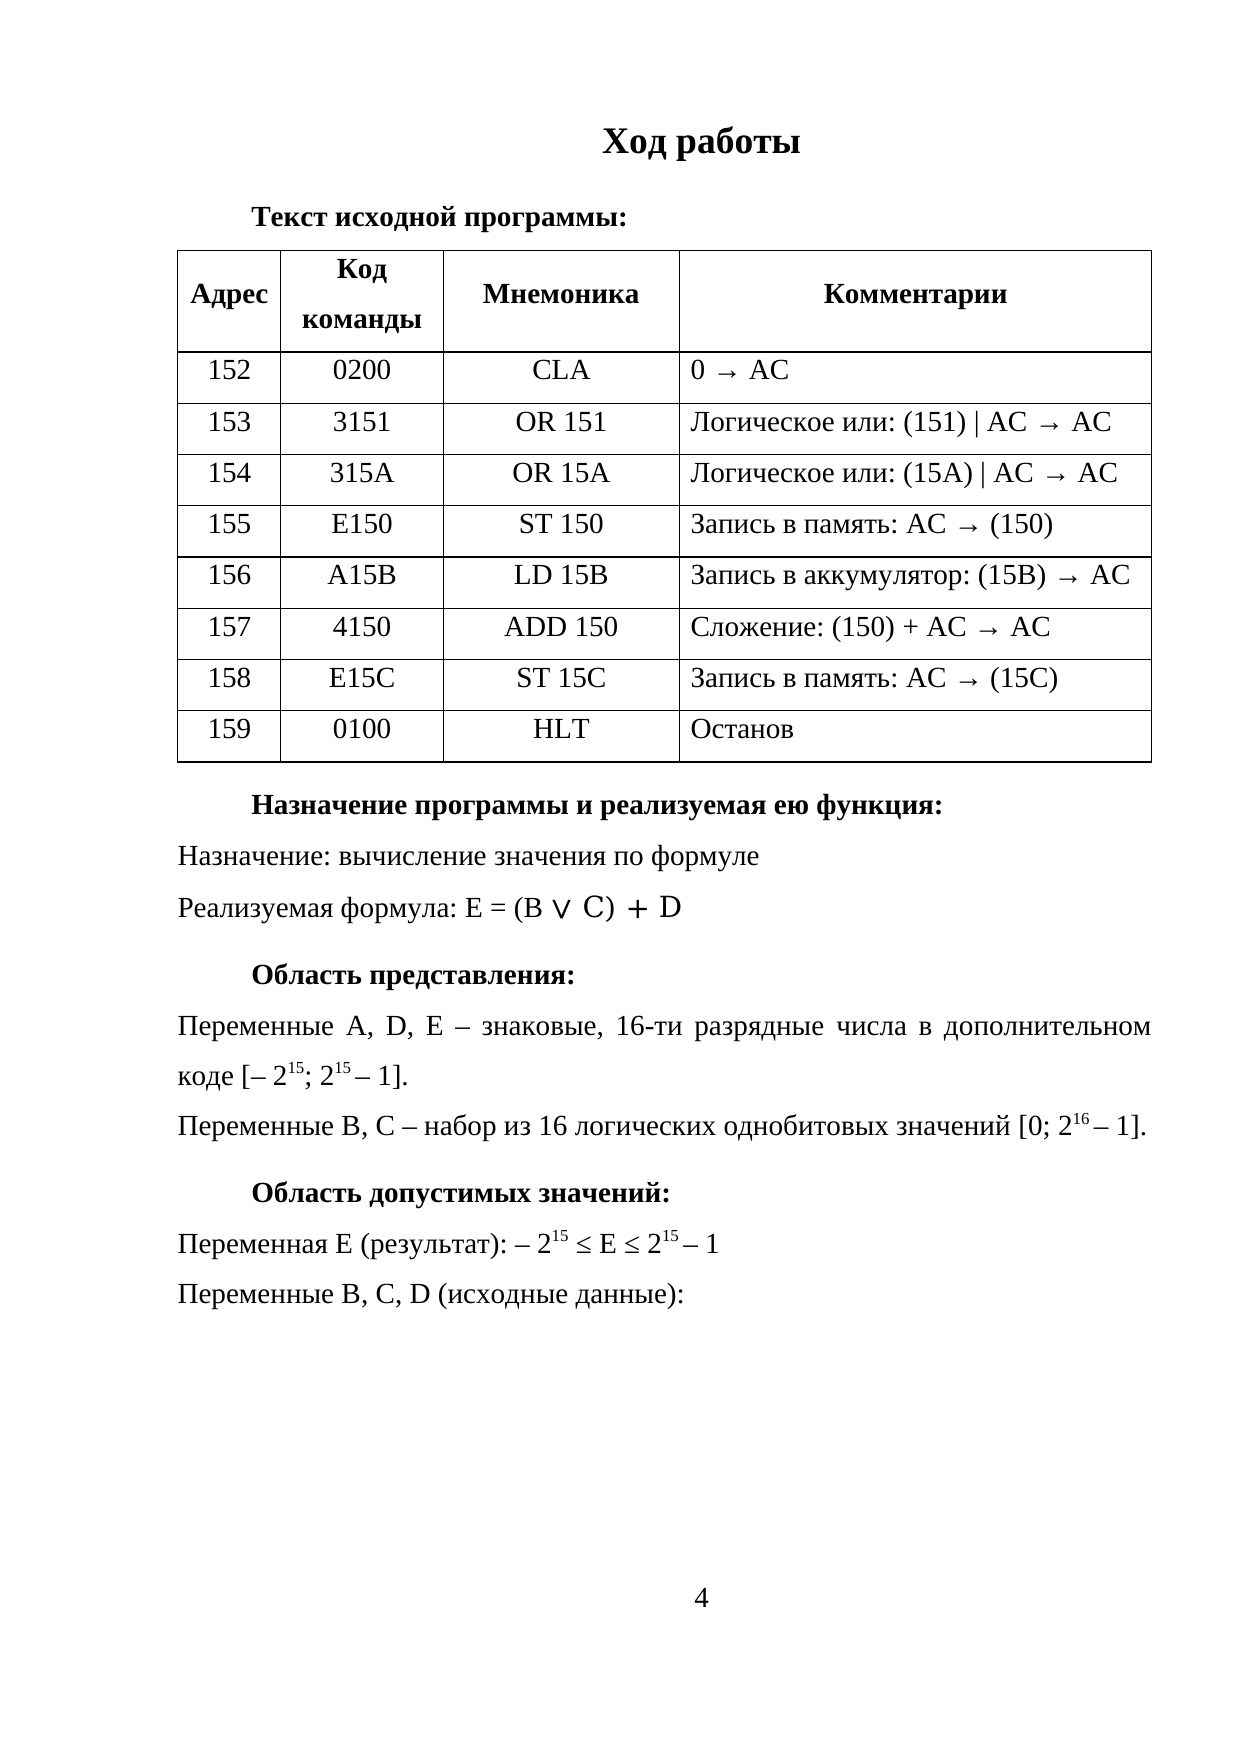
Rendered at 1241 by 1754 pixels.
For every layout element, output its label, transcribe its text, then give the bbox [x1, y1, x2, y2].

text Реализуемая формула: E = (B ∨ C) + D [177, 888, 1152, 923]
table_cell Логическое или: (15A) | AC → AC [680, 455, 1151, 505]
table_cell Сложение: (150) + AC → AC [680, 609, 1151, 659]
table_cell Запись в память: AC → (15C) [680, 660, 1151, 710]
table_cell 0100 [281, 711, 443, 761]
table_header Адрес [178, 251, 280, 351]
table_cell Запись в аккумулятор: (15B) → AC [680, 558, 1151, 608]
table_cell 153 [178, 404, 280, 454]
table_cell Логическое или: (151) | AC → AC [680, 404, 1151, 454]
table_cell E150 [281, 506, 443, 556]
text Переменные B, C – набор из 16 логических однобитовых значений [0; 216 – 1]. [177, 1108, 1152, 1142]
text Переменные B, C, D (исходные данные): [177, 1276, 1152, 1309]
table_cell 154 [178, 455, 280, 505]
table_cell 152 [178, 353, 280, 403]
table_header Комментарии [680, 251, 1151, 351]
subtitle Ход работы [177, 118, 1152, 161]
subtitle Область представления: [177, 957, 1152, 991]
table_cell 157 [178, 609, 280, 659]
table_cell OR 151 [444, 404, 679, 454]
table_cell HLT [444, 711, 679, 761]
table_cell Запись в память: AC → (150) [680, 506, 1151, 556]
table_cell 4150 [281, 609, 443, 659]
text Назначение: вычисление значения по формуле [177, 838, 1152, 871]
table_cell 0200 [281, 353, 443, 403]
subtitle Назначение программы и реализуемая ею функция: [177, 787, 1152, 821]
table_cell ST 15C [444, 660, 679, 710]
table_cell OR 15A [444, 455, 679, 505]
table_header Мнемоника [444, 251, 679, 351]
table_cell 159 [178, 711, 280, 761]
table_cell 158 [178, 660, 280, 710]
table_header Код команды [281, 251, 443, 351]
table_cell Останов [680, 711, 1151, 761]
table_cell CLA [444, 353, 679, 403]
table_cell ADD 150 [444, 609, 679, 659]
subtitle Область допустимых значений: [177, 1175, 1152, 1209]
table_cell 0 → AC [680, 353, 1151, 403]
table_cell E15C [281, 660, 443, 710]
text Переменная E (результат): – 215 ≤ E ≤ 215 – 1 [177, 1226, 1152, 1259]
table_cell LD 15B [444, 558, 679, 608]
table_cell 315A [281, 455, 443, 505]
table_cell A15B [281, 558, 443, 608]
subtitle Текст исходной программы: [177, 199, 1152, 233]
table_cell 155 [178, 506, 280, 556]
text Переменные A, D, E – знаковые, 16-ти разрядные числа в дополнительном коде [– 215; 215 – 1]. [177, 1008, 1152, 1092]
table_cell ST 150 [444, 506, 679, 556]
table_cell 156 [178, 558, 280, 608]
table_cell 3151 [281, 404, 443, 454]
